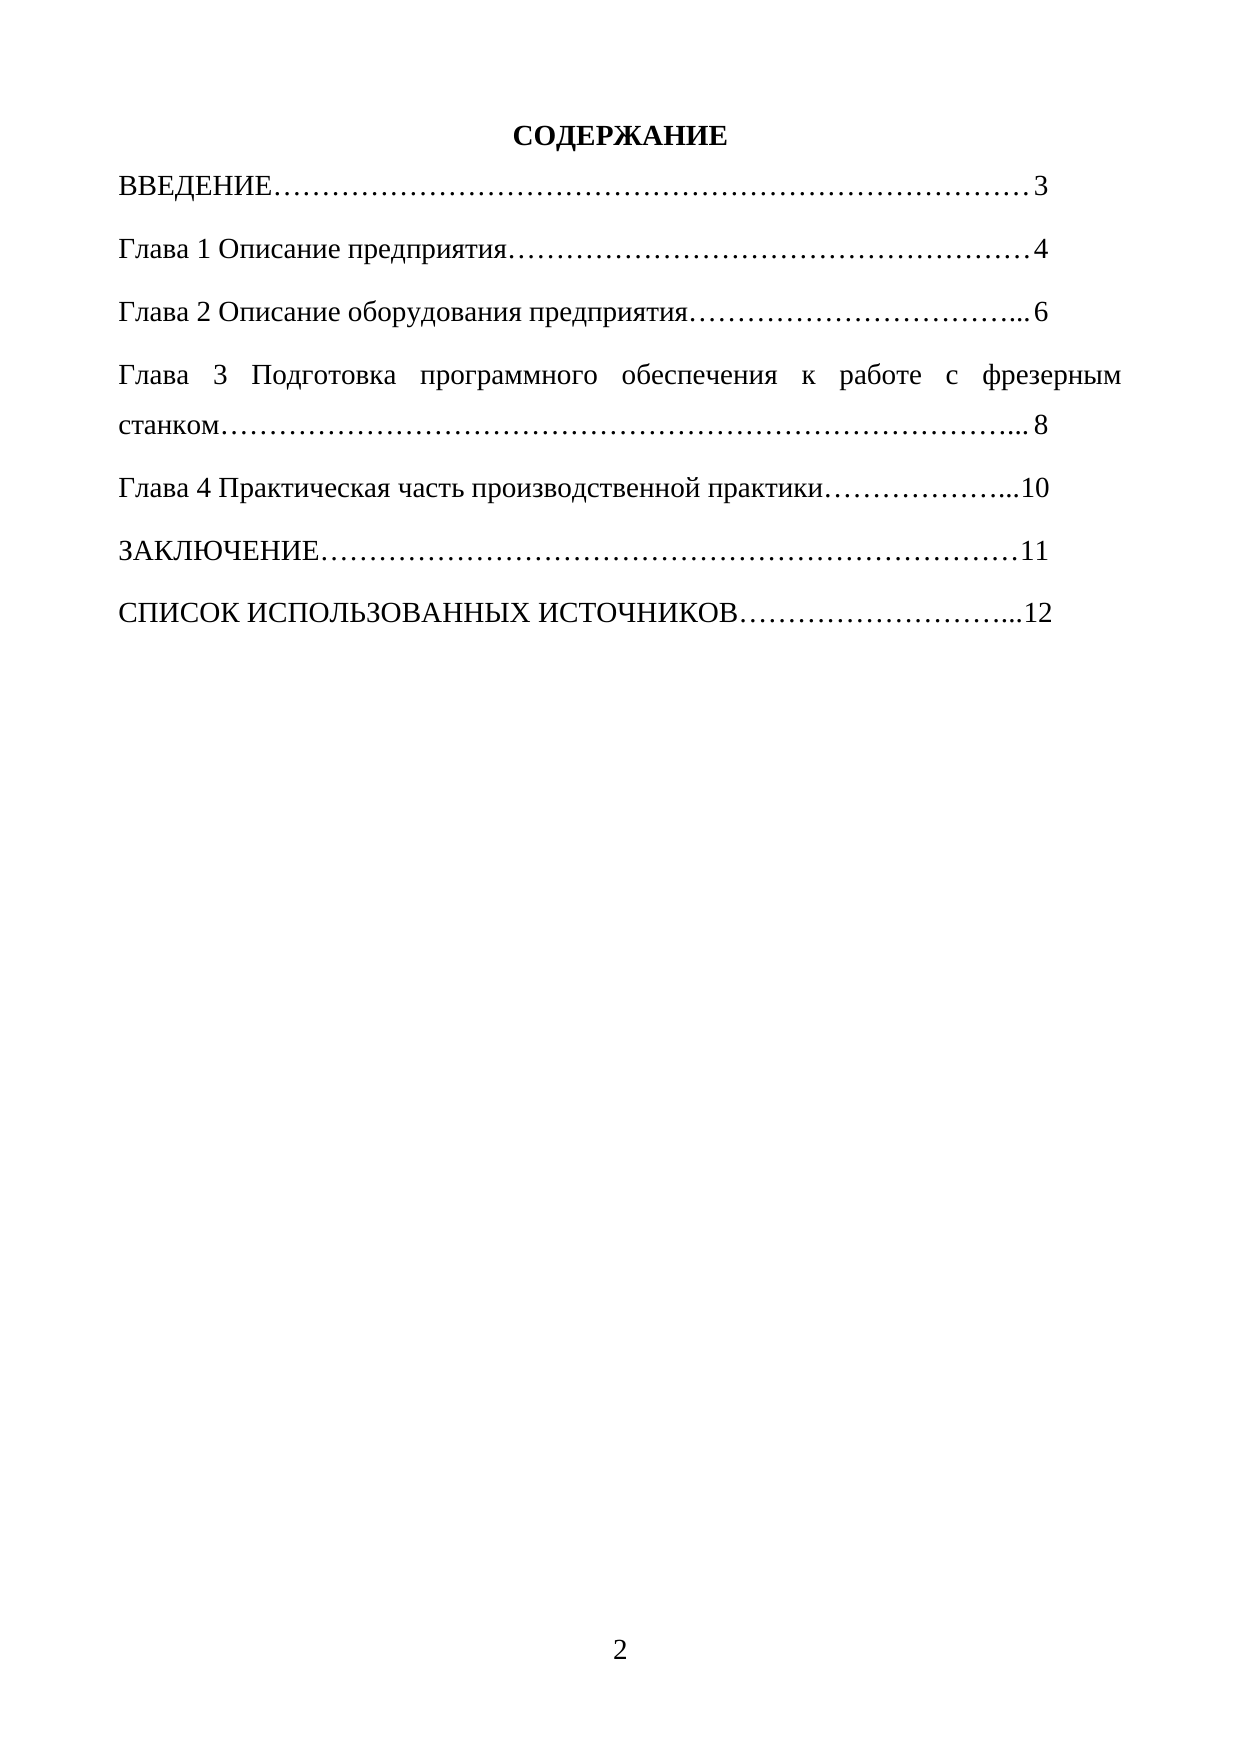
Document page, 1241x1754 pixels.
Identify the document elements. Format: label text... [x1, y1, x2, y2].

text СОДЕРЖАНИЕ [118, 118, 1122, 152]
